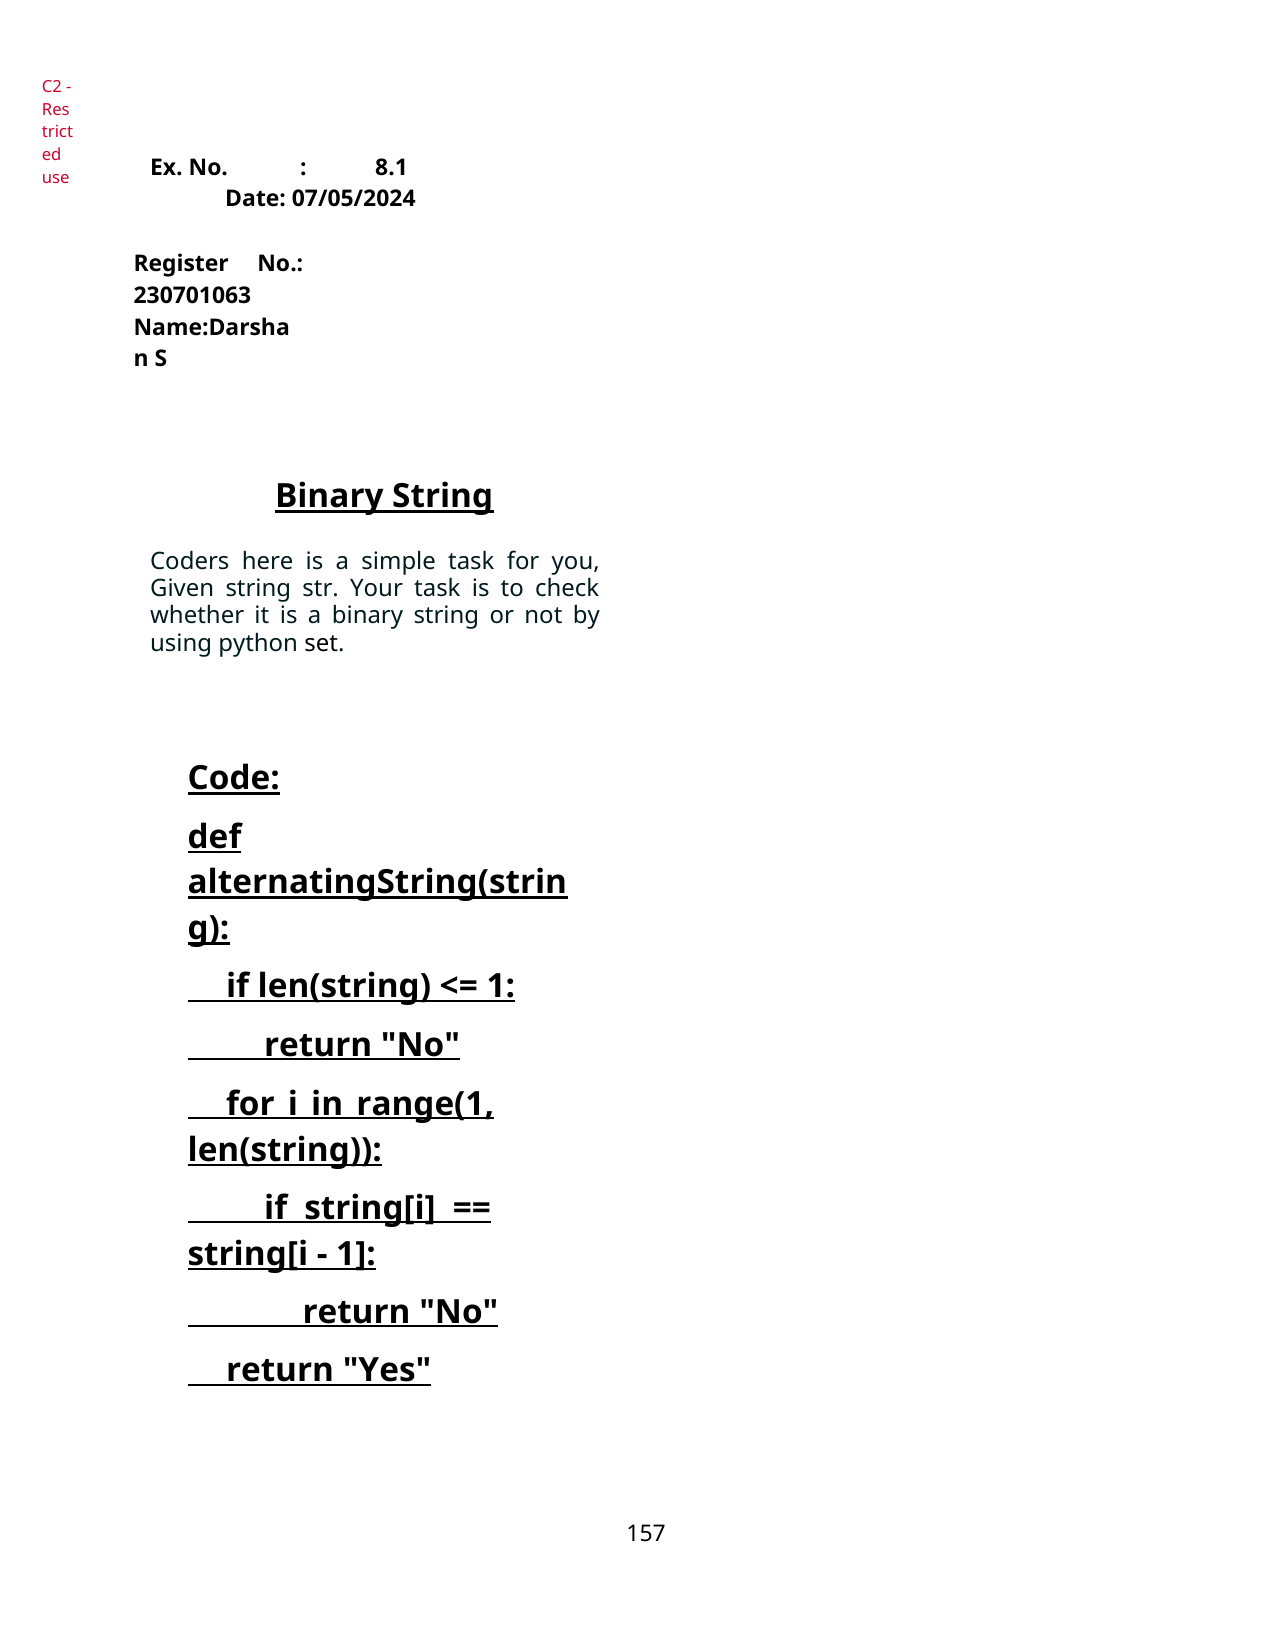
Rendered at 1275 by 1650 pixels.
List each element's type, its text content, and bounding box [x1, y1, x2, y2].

text if len(string) <= 1: [187, 962, 1158, 1008]
text Code: [187, 754, 1158, 799]
text Coders here is a simple task for you, Given string str. Your task is to check whether it is a binary string or not by using python set. [150, 547, 600, 658]
text if string[i] == string[i - 1]: [187, 1183, 491, 1221]
text def alternatingString(strin g): [187, 812, 616, 949]
text for i in range(1, len(string)): [187, 1079, 494, 1117]
text for i in range(1, len(string)): [187, 1118, 494, 1171]
text return "No" [187, 1287, 1158, 1333]
text Date: 07/05/2024 [225, 182, 1158, 213]
text return "Yes" [187, 1346, 1158, 1392]
text return "No" [187, 1021, 1158, 1066]
text Name:Darshan S [133, 310, 300, 373]
text if string[i] == string[i - 1]: [187, 1222, 491, 1275]
text Ex. No. : 8.1 [150, 151, 1158, 182]
text Binary String [275, 472, 1158, 517]
text Register No.: 230701063 [133, 247, 303, 310]
